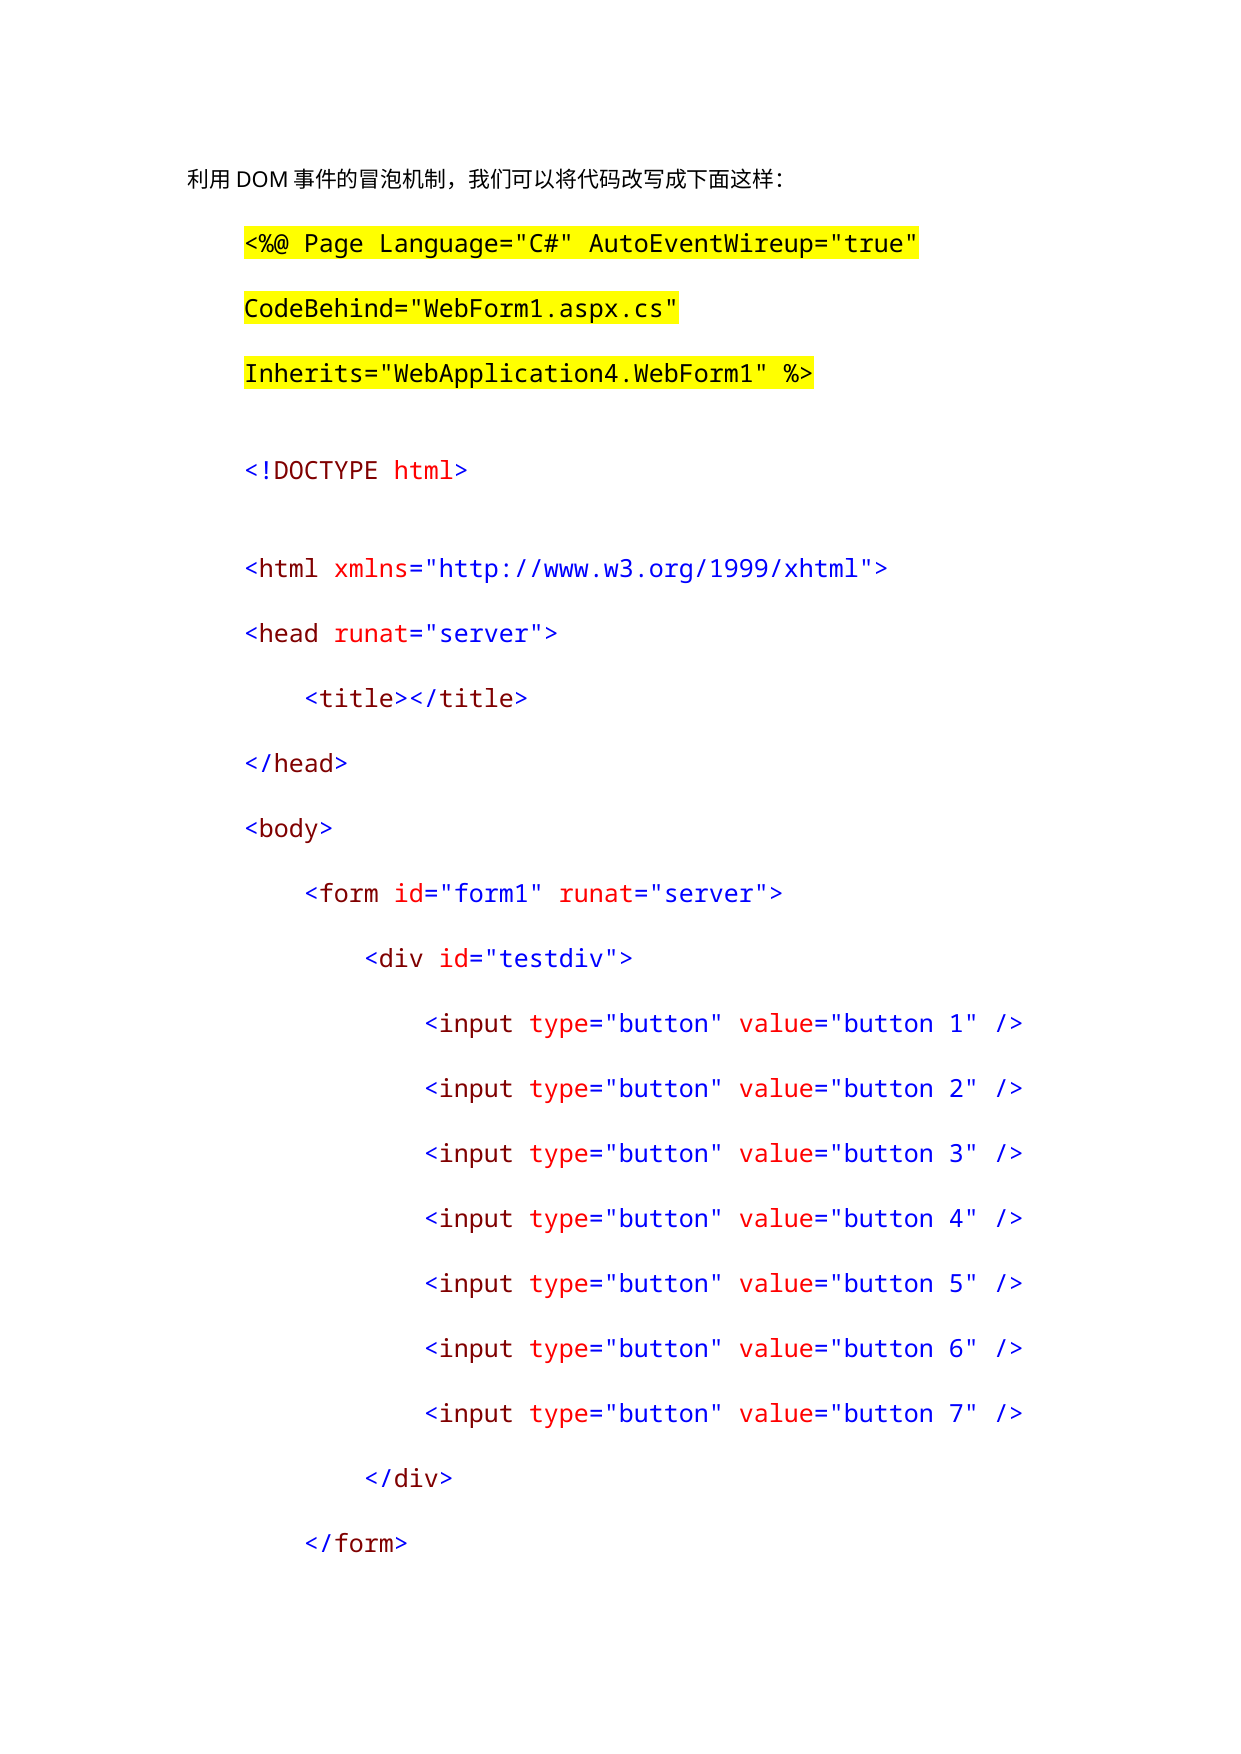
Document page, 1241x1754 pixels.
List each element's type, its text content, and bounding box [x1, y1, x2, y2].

text <!DOCTYPE html> [244, 438, 1053, 503]
text <input type="button" value="button 7" /> [244, 1380, 1053, 1445]
text <input type="button" value="button 3" /> [244, 1120, 1053, 1185]
text <input type="button" value="button 4" /> [244, 1185, 1053, 1250]
text <body> [244, 795, 1053, 860]
text <head runat="server"> [244, 600, 1053, 665]
text </form> [244, 1510, 1053, 1575]
text <input type="button" value="button 6" /> [244, 1315, 1053, 1380]
text 利用DOM事件的冒泡机制，我们可以将代码改写成下面这样： [187, 162, 1053, 194]
text <form id="form1" runat="server"> [244, 860, 1053, 925]
text <input type="button" value="button 1" /> [244, 990, 1053, 1055]
text <input type="button" value="button 2" /> [244, 1055, 1053, 1120]
text <input type="button" value="button 5" /> [244, 1250, 1053, 1315]
text <html xmlns="http://www.w3.org/1999/xhtml"> [244, 535, 1053, 600]
text <%@ Page Language="C#" AutoEventWireup="true" CodeBehind="WebForm1.aspx.cs" Inherits="WebApplication4.WebForm1" %> [244, 210, 1053, 405]
text </div> [244, 1445, 1053, 1510]
text <div id="testdiv"> [244, 925, 1053, 990]
text <title></title> [244, 665, 1053, 730]
text </head> [244, 730, 1053, 795]
